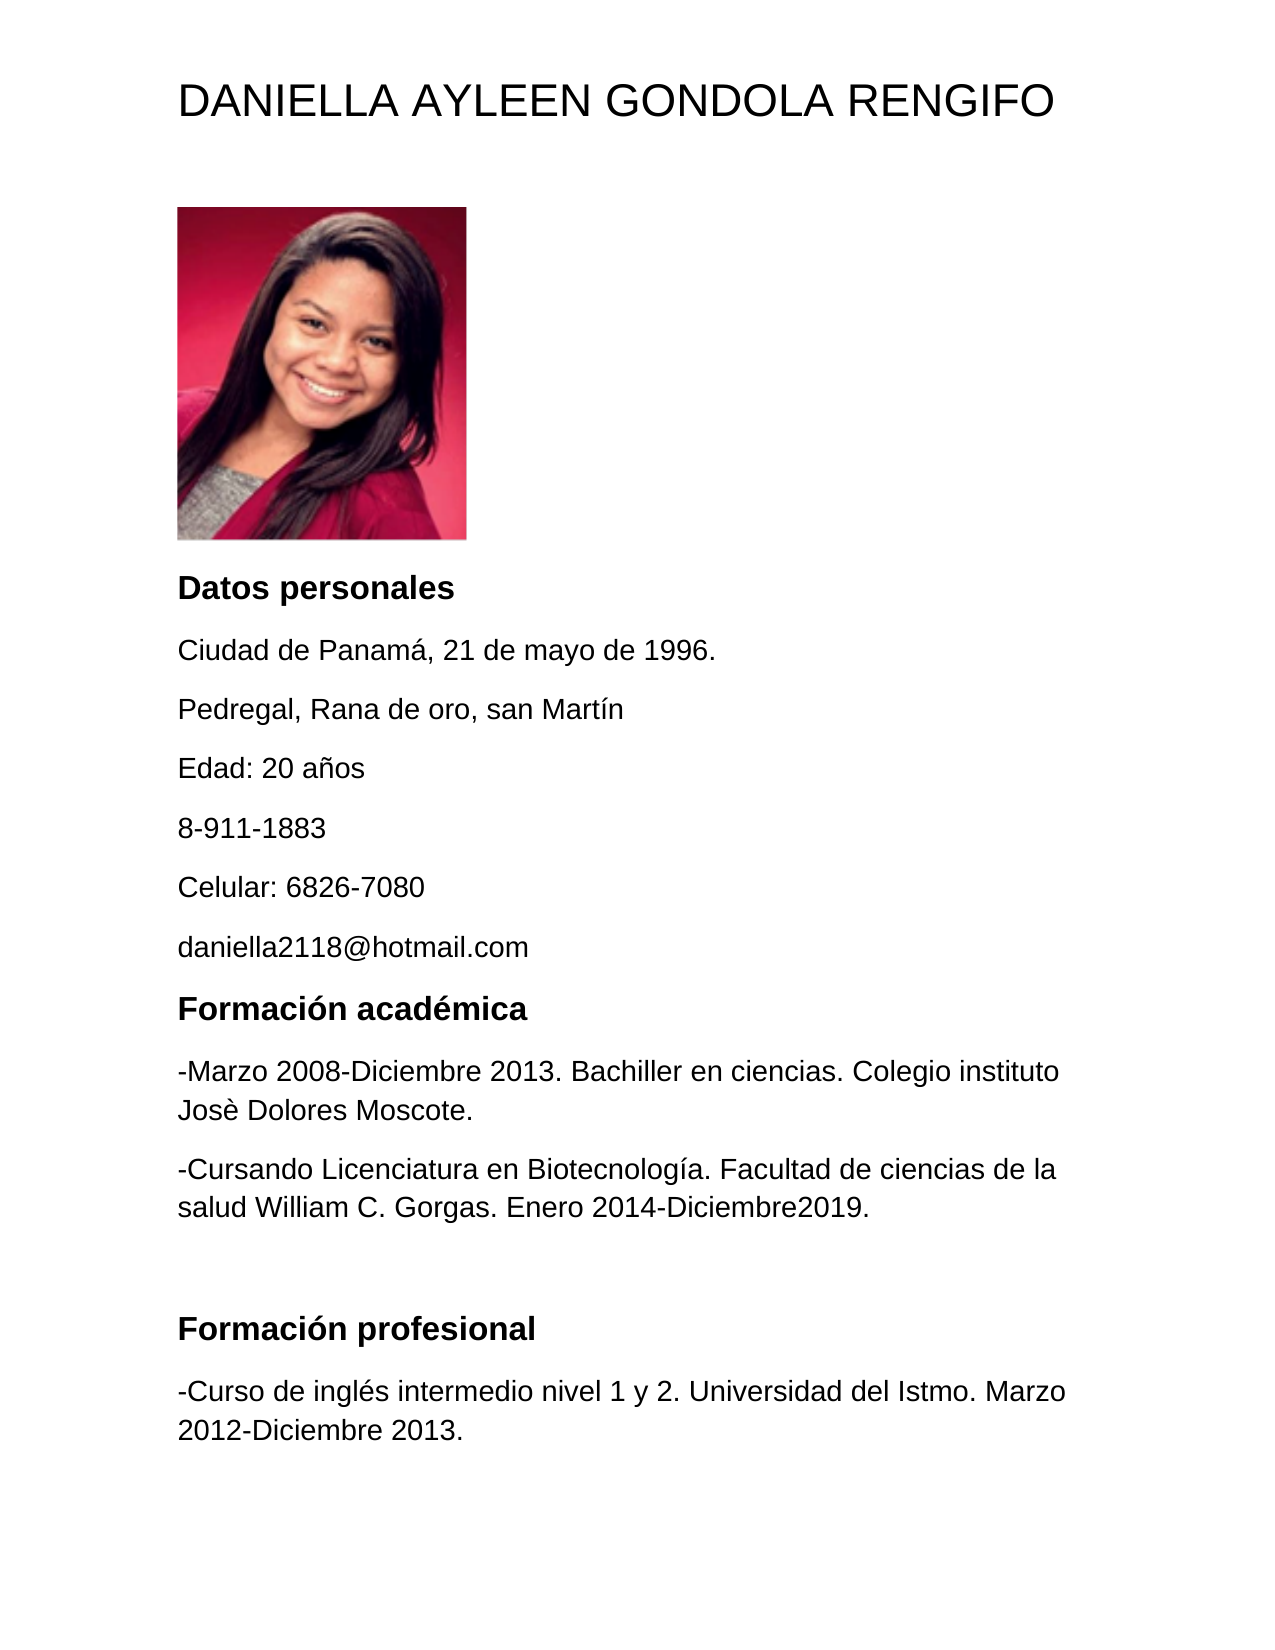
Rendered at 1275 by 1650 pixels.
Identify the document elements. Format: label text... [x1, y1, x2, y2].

text Datos personales [177, 568, 1098, 606]
text -Cursando Licenciatura en Biotecnología. Facultad de ciencias de la salud William C. Gorgas. Enero 2014-Diciembre2019. [177, 1152, 1098, 1224]
text Edad: 20 años [177, 751, 1098, 785]
text Formación académica [177, 989, 1098, 1027]
picture [177, 207, 469, 543]
text -Curso de inglés intermedio nivel 1 y 2. Universidad del Istmo. Marzo 2012-Diciembre 2013. [177, 1374, 1098, 1446]
text 8-911-1883 [177, 811, 1098, 844]
text Celular: 6826-7080 [177, 870, 1098, 904]
text Formación profesional [177, 1309, 1098, 1348]
text Pedregal, Rana de oro, san Martín [177, 692, 1098, 726]
text -Marzo 2008-Diciembre 2013. Bachiller en ciencias. Colegio instituto Josè Dolores Moscote. [177, 1054, 1098, 1126]
text daniella2118@hotmail.com [177, 929, 1098, 963]
text Ciudad de Panamá, 21 de mayo de 1996. [177, 633, 1098, 666]
